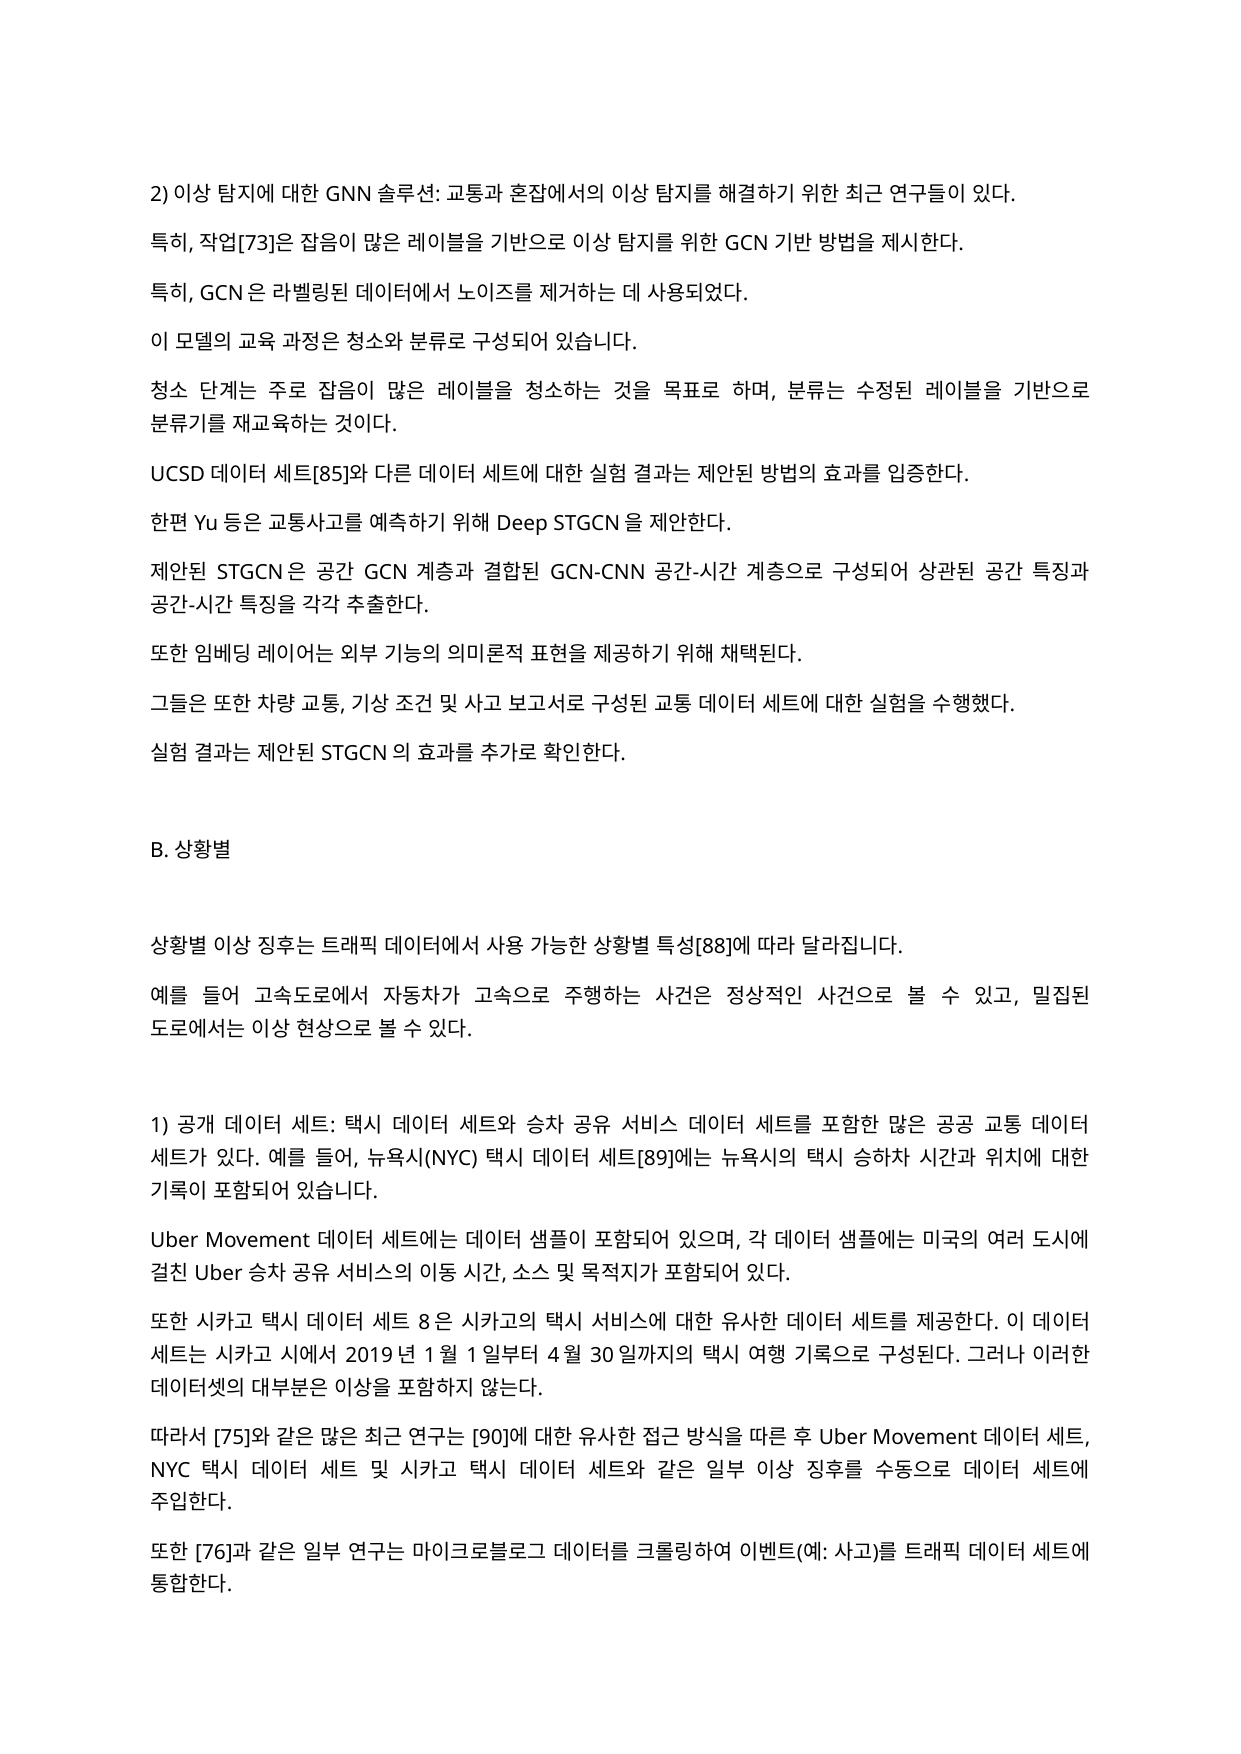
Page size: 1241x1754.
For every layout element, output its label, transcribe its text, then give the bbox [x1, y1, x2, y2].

text Uber Movement 데이터 세트에는 데이터 샘플이 포함되어 있으며, 각 데이터 샘플에는 미국의 여러 도시에 걸친 Uber 승차 공유 서비스의 이동 시간, 소스 및 목적지가 포함되어 있다. [150, 1223, 1090, 1286]
text 제안된 STGCN은 공간 GCN 계층과 결합된 GCN-CNN 공간-시간 계층으로 구성되어 상관된 공간 특징과 공간-시간 특징을 각각 추출한다. [150, 556, 1090, 618]
text B. 상황별 [150, 833, 1090, 863]
text 2) 이상 탐지에 대한 GNN 솔루션: 교통과 혼잡에서의 이상 탐지를 해결하기 위한 최근 연구들이 있다. [150, 177, 1090, 207]
text 따라서 [75]와 같은 많은 최근 연구는 [90]에 대한 유사한 접근 방식을 따른 후 Uber Movement 데이터 세트, NYC 택시 데이터 세트 및 시카고 택시 데이터 세트와 같은 일부 이상 징후를 수동으로 데이터 세트에 주입한다. [150, 1420, 1090, 1516]
text 청소 단계는 주로 잡음이 많은 레이블을 청소하는 것을 목표로 하며, 분류는 수정된 레이블을 기반으로 분류기를 재교육하는 것이다. [150, 375, 1090, 438]
text 또한 임베딩 레이어는 외부 기능의 의미론적 표현을 제공하기 위해 채택된다. [150, 638, 1090, 668]
text 특히, 작업[73]은 잡음이 많은 레이블을 기반으로 이상 탐지를 위한 GCN 기반 방법을 제시한다. [150, 227, 1090, 257]
text 또한 시카고 택시 데이터 세트 8은 시카고의 택시 서비스에 대한 유사한 데이터 세트를 제공한다. 이 데이터 세트는 시카고 시에서 2019년 1월 1일부터 4월 30일까지의 택시 여행 기록으로 구성된다. 그러나 이러한 데이터셋의 대부분은 이상을 포함하지 않는다. [150, 1305, 1090, 1401]
text 또한 [76]과 같은 일부 연구는 마이크로블로그 데이터를 크롤링하여 이벤트(예: 사고)를 트래픽 데이터 세트에 통합한다. [150, 1535, 1090, 1598]
text 이 모델의 교육 과정은 청소와 분류로 구성되어 있습니다. [150, 325, 1090, 356]
text 한편 Yu 등은 교통사고를 예측하기 위해 Deep STGCN을 제안한다. [150, 506, 1090, 536]
text 1) 공개 데이터 세트: 택시 데이터 세트와 승차 공유 서비스 데이터 세트를 포함한 많은 공공 교통 데이터 세트가 있다. 예를 들어, 뉴욕시(NYC) 택시 데이터 세트[89]에는 뉴욕시의 택시 승하차 시간과 위치에 대한 기록이 포함되어 있습니다. [150, 1108, 1090, 1204]
text 실험 결과는 제안된 STGCN의 효과를 추가로 확인한다. [150, 736, 1090, 767]
text 예를 들어 고속도로에서 자동차가 고속으로 주행하는 사건은 정상적인 사건으로 볼 수 있고, 밀집된 도로에서는 이상 현상으로 볼 수 있다. [150, 979, 1090, 1042]
text UCSD 데이터 세트[85]와 다른 데이터 세트에 대한 실험 결과는 제안된 방법의 효과를 입증한다. [150, 457, 1090, 487]
text 그들은 또한 차량 교통, 기상 조건 및 사고 보고서로 구성된 교통 데이터 세트에 대한 실험을 수행했다. [150, 687, 1090, 717]
text 상황별 이상 징후는 트래픽 데이터에서 사용 가능한 상황별 특성[88]에 따라 달라집니다. [150, 930, 1090, 960]
text 특히, GCN은 라벨링된 데이터에서 노이즈를 제거하는 데 사용되었다. [150, 276, 1090, 306]
